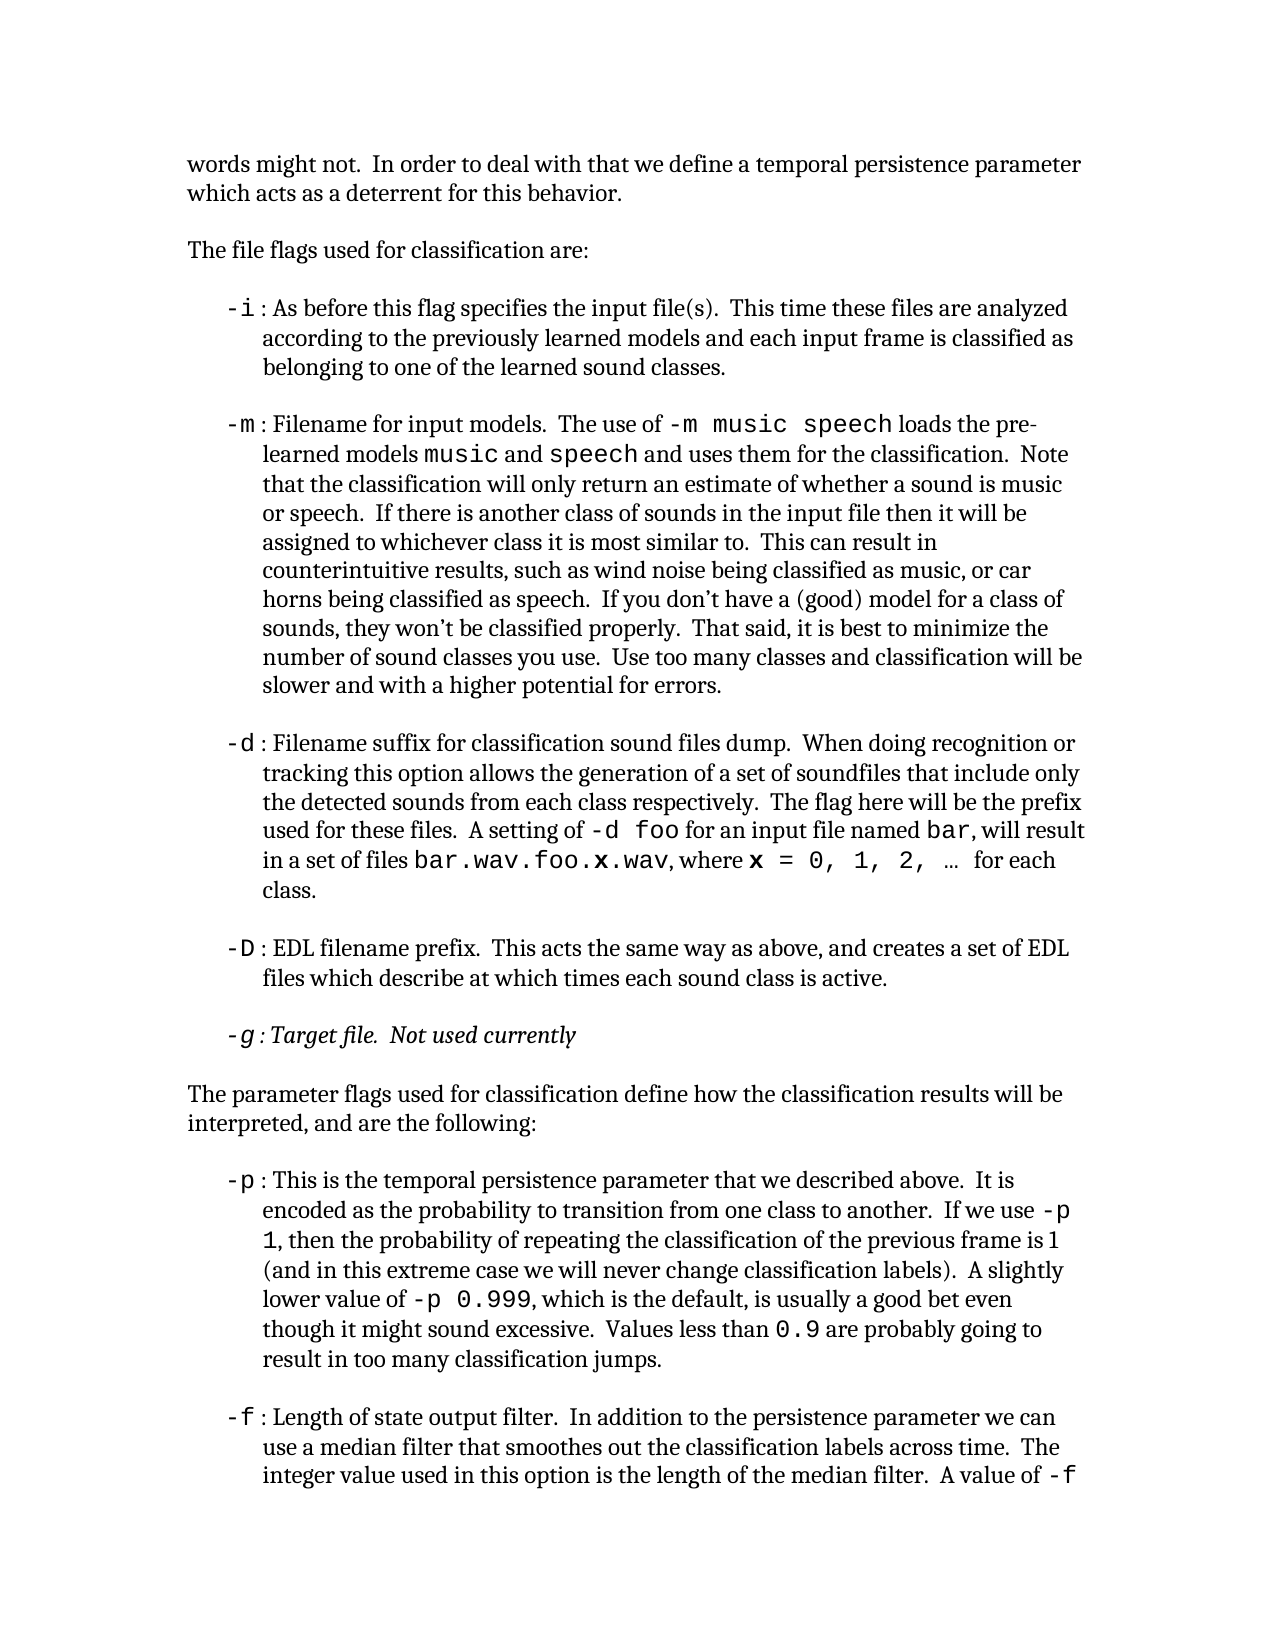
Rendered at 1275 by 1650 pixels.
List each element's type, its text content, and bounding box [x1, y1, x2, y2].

text -d : Filename suffix for classification sound files dump. When doing recognition or tracking this option allows the generation of a set of soundfiles that include only the detected sounds from each class respectively. The flag here will be the prefix used for these files. A setting of -d foo for an input file named bar, will result in a set of files bar.wav.foo.x.wav, where x = 0, 1, 2, … for each class. [225, 729, 1087, 905]
text -m : Filename for input models. The use of -m music speech loads the pre-learned models music and speech and uses them for the classification. Note that the classification will only return an estimate of whether a sound is music or speech. If there is another class of sounds in the input file then it will be assigned to whichever class it is most similar to. This can result in counterintuitive results, such as wind noise being classified as music, or car horns being classified as speech. If you don’t have a (good) model for a class of sounds, they won’t be classified properly. That said, it is best to minimize the number of sound classes you use. Use too many classes and classification will be slower and with a higher potential for errors. [225, 410, 1087, 700]
text -p : This is the temporal persistence parameter that we described above. It is encoded as the probability to transition from one class to another. If we use -p 1, then the probability of repeating the classification of the previous frame is 1 (and in this extreme case we will never change classification labels). A slightly lower value of -p 0.999, which is the default, is usually a good bet even though it might sound excessive. Values less than 0.9 are probably going to result in too many classification jumps. [225, 1166, 1087, 1374]
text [225, 1402, 1087, 1491]
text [187, 150, 1087, 207]
text -i : As before this flag specifies the input file(s). This time these files are analyzed according to the previously learned models and each input frame is classified as belonging to one of the learned sound classes. [225, 294, 1087, 381]
text -D : EDL filename prefix. This acts the same way as above, and creates a set of EDL files which describe at which times each sound class is active. [225, 934, 1087, 992]
text The file flags used for classification are: [187, 236, 1087, 265]
text -g : Target file. Not used currently [225, 1021, 1087, 1051]
text The parameter flags used for classification define how the classification results will be interpreted, and are the following: [187, 1080, 1087, 1137]
